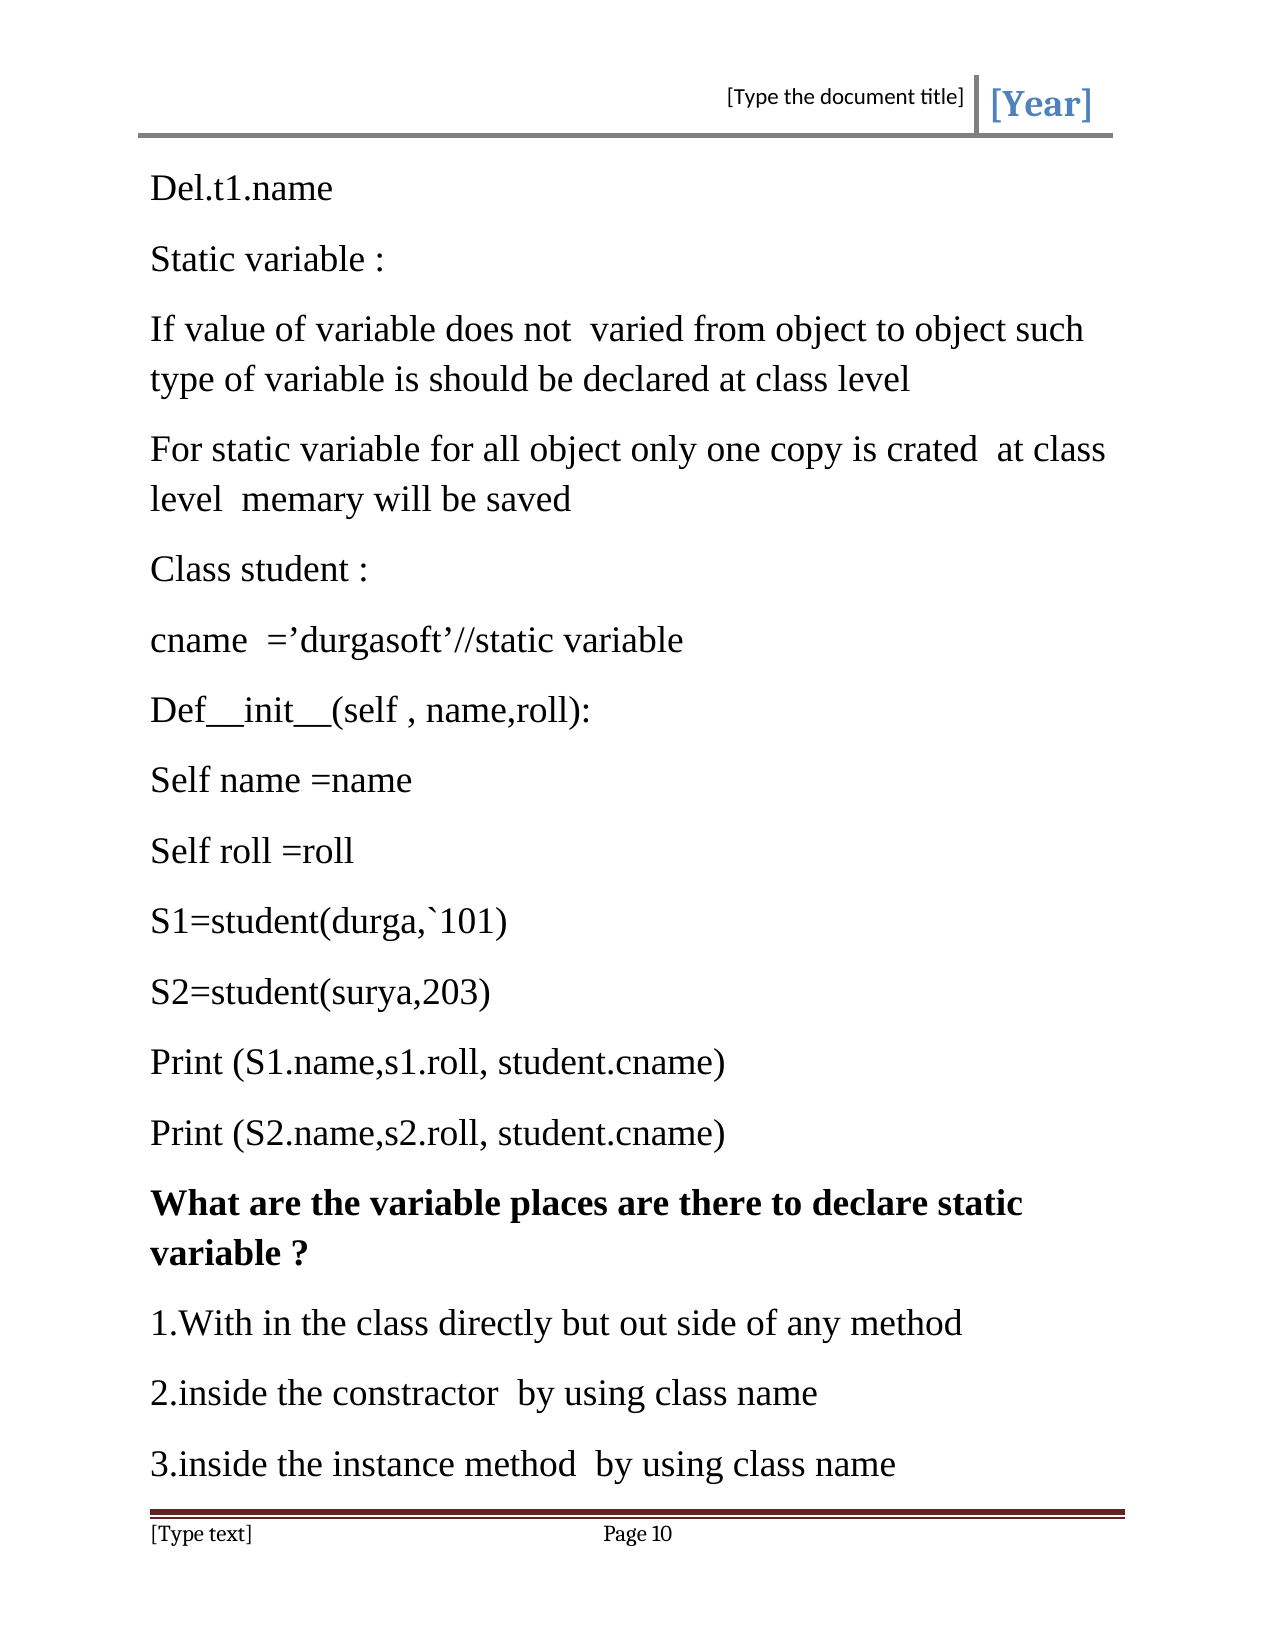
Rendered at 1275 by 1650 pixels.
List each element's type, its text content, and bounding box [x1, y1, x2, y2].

text For static variable for all object only one copy is crated at class level memary will be saved [150, 427, 1125, 519]
text cname =’durgasoft’//static variable [150, 617, 1125, 660]
text 1.With in the class directly but out side of any method [150, 1300, 1125, 1343]
text Def__init__(self , name,roll): [150, 687, 1125, 731]
text If value of variable does not varied from object to object such type of variable is should be declared at class level [150, 307, 1125, 399]
text Self name =name [150, 758, 1125, 801]
text Static variable : [150, 236, 1125, 279]
text S2=student(surya,203) [150, 969, 1125, 1012]
text Self roll =roll [150, 828, 1125, 871]
text What are the variable places are there to declare static variable ? [150, 1180, 1125, 1273]
text Del.t1.name [150, 166, 1125, 209]
text 3.inside the instance method by using class name [150, 1441, 1125, 1484]
text Print (S1.name,s1.roll, student.cname) [150, 1039, 1125, 1083]
text Class student : [150, 547, 1125, 590]
text Print (S2.name,s2.roll, student.cname) [150, 1110, 1125, 1153]
text 2.inside the constractor by using class name [150, 1371, 1125, 1414]
text S1=student(durga,`101) [150, 899, 1125, 942]
